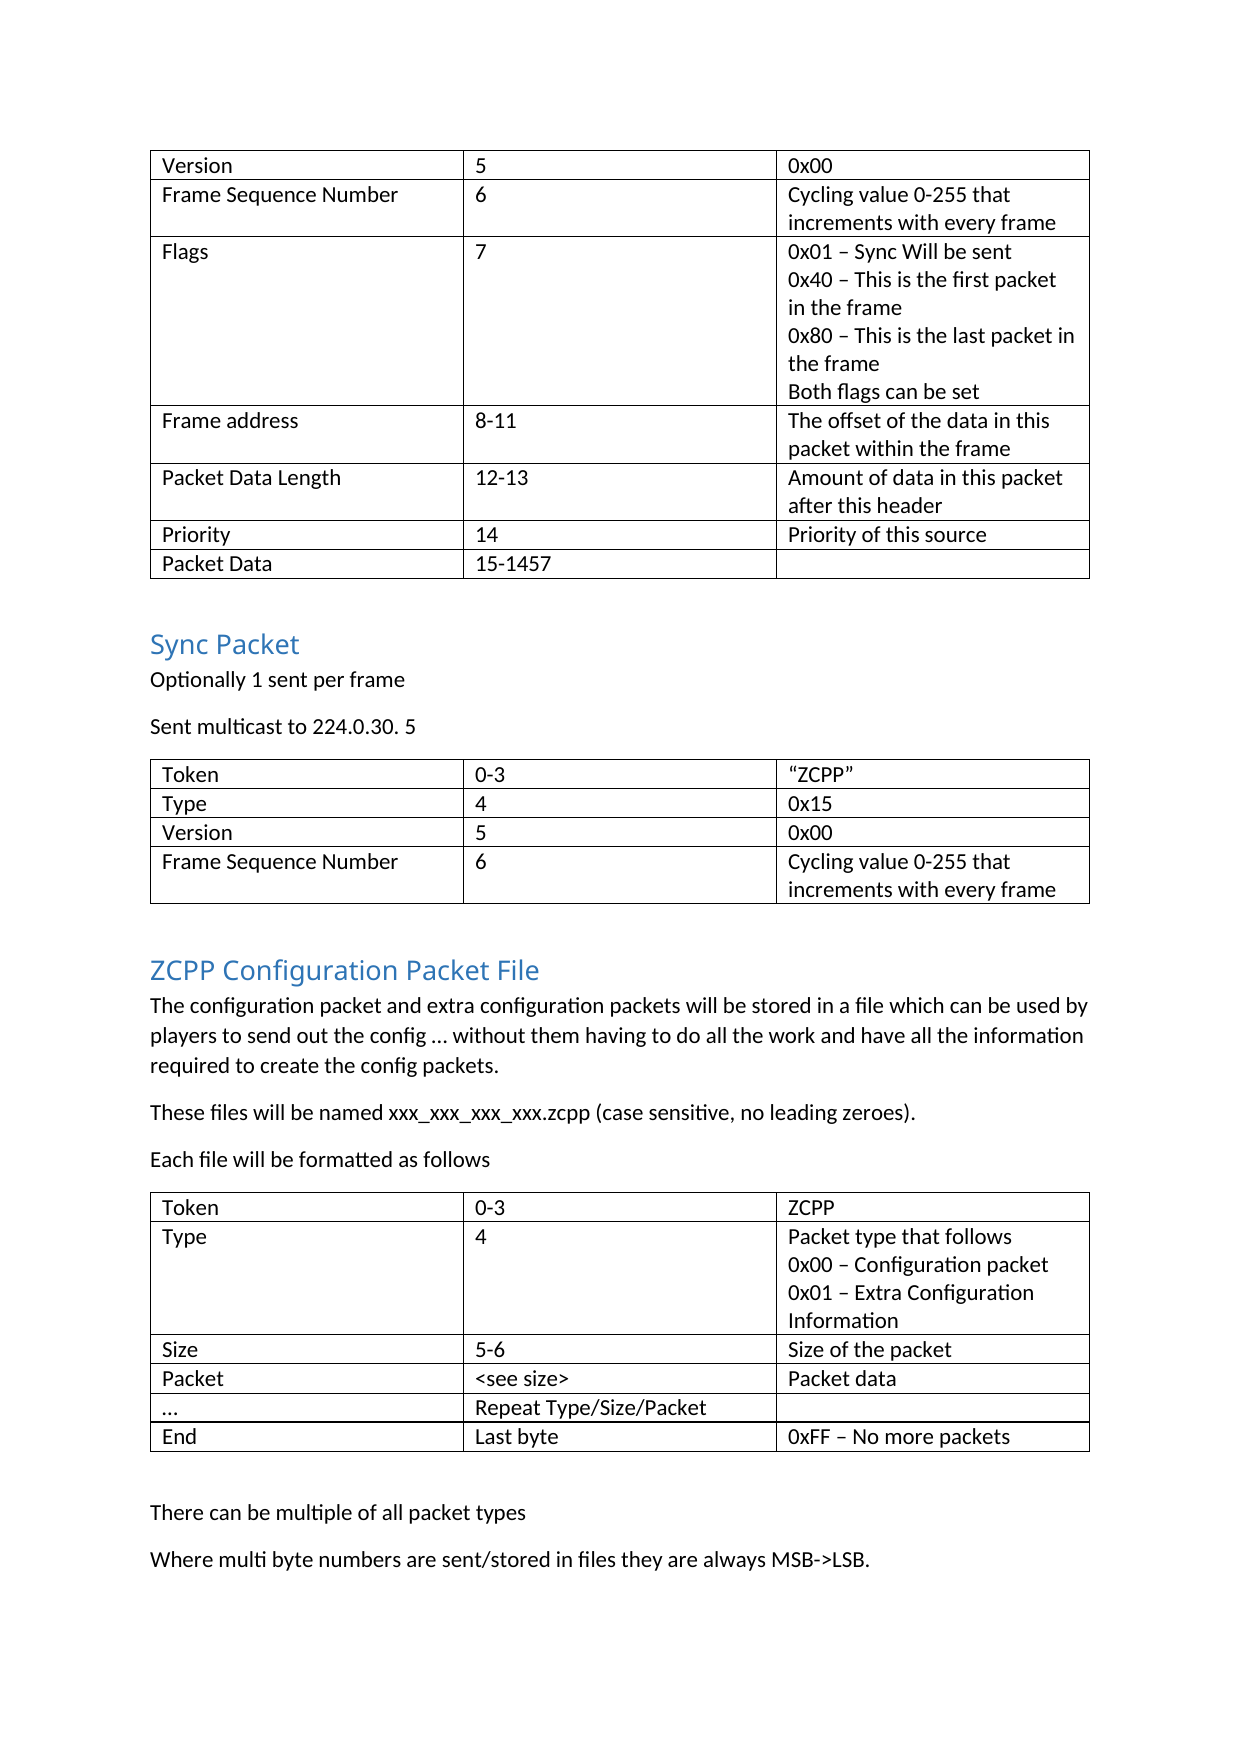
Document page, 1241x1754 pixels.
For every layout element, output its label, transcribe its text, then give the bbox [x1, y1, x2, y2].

text The configuration packet and extra configuration packets will be stored in a file which can be used by players to send out the config … without them having to do all the work and have all the information required to create the config packets. [150, 991, 1090, 1079]
table_header Token [151, 1193, 463, 1221]
table_cell Packet type that follows 0x00 – Configuration packet 0x01 – Extra Configuration Information [777, 1222, 1089, 1334]
table_cell Packet Data [151, 550, 463, 578]
table_cell 0x00 [777, 151, 1089, 179]
table_cell 4 [464, 1222, 776, 1334]
table_cell … [151, 1394, 463, 1421]
table_cell Version [151, 818, 463, 846]
table_cell 4 [464, 789, 776, 817]
text Sent multicast to 224.0.30. 5 [150, 712, 1090, 740]
table_cell 6 [464, 180, 776, 236]
table_cell Priority [151, 521, 463, 548]
table_cell 0xFF – No more packets [777, 1423, 1089, 1451]
table_cell Packet [151, 1364, 463, 1392]
table_cell 15-1457 [464, 550, 776, 578]
table_cell 5-6 [464, 1335, 776, 1363]
table_cell Last byte [464, 1423, 776, 1451]
table_cell Flags [151, 237, 463, 405]
table_cell Size of the packet [777, 1335, 1089, 1363]
table_cell Cycling value 0-255 that increments with every frame [777, 180, 1089, 236]
table_cell [777, 550, 1089, 578]
table_cell Type [151, 1222, 463, 1334]
table_cell Size [151, 1335, 463, 1363]
table_cell Priority of this source [777, 521, 1089, 548]
table_cell Frame Sequence Number [151, 180, 463, 236]
subtitle ZCPP Configuration Packet File [150, 951, 1090, 988]
table_cell <see size> [464, 1364, 776, 1392]
table_header Token [151, 760, 463, 788]
table_cell 14 [464, 521, 776, 548]
subtitle Sync Packet [150, 626, 1090, 662]
table_cell Version [151, 151, 463, 179]
table_cell 8-11 [464, 406, 776, 462]
text Optionally 1 sent per frame [150, 665, 1090, 693]
table_cell Cycling value 0-255 that increments with every frame [777, 847, 1089, 903]
table_cell Packet data [777, 1364, 1089, 1392]
table_cell 12-13 [464, 464, 776, 519]
table_cell 0x15 [777, 789, 1089, 817]
table_cell 5 [464, 151, 776, 179]
text There can be multiple of all packet types [150, 1498, 1090, 1526]
table_cell Amount of data in this packet after this header [777, 464, 1089, 519]
table_cell 0x01 – Sync Will be sent 0x40 – This is the first packet in the frame 0x80 – This is the last packet in the frame Both flags can be set [777, 237, 1089, 405]
table_cell Repeat Type/Size/Packet [464, 1394, 776, 1421]
table_header “ZCPP” [777, 760, 1089, 788]
table_cell 6 [464, 847, 776, 903]
table_cell The offset of the data in this packet within the frame [777, 406, 1089, 462]
table_cell End [151, 1423, 463, 1451]
table_header 0-3 [464, 1193, 776, 1221]
table_cell Frame Sequence Number [151, 847, 463, 903]
text These files will be named xxx_xxx_xxx_xxx.zcpp (case sensitive, no leading zeroes). [150, 1098, 1090, 1126]
text Each file will be formatted as follows [150, 1145, 1090, 1173]
table_cell 5 [464, 818, 776, 846]
text Where multi byte numbers are sent/stored in files they are always MSB->LSB. [150, 1545, 1090, 1573]
table_cell 7 [464, 237, 776, 405]
table_cell Frame address [151, 406, 463, 462]
table_cell Type [151, 789, 463, 817]
table_cell 0x00 [777, 818, 1089, 846]
table_header 0-3 [464, 760, 776, 788]
table_cell Packet Data Length [151, 464, 463, 519]
table_cell [777, 1394, 1089, 1421]
table_header ZCPP [777, 1193, 1089, 1221]
